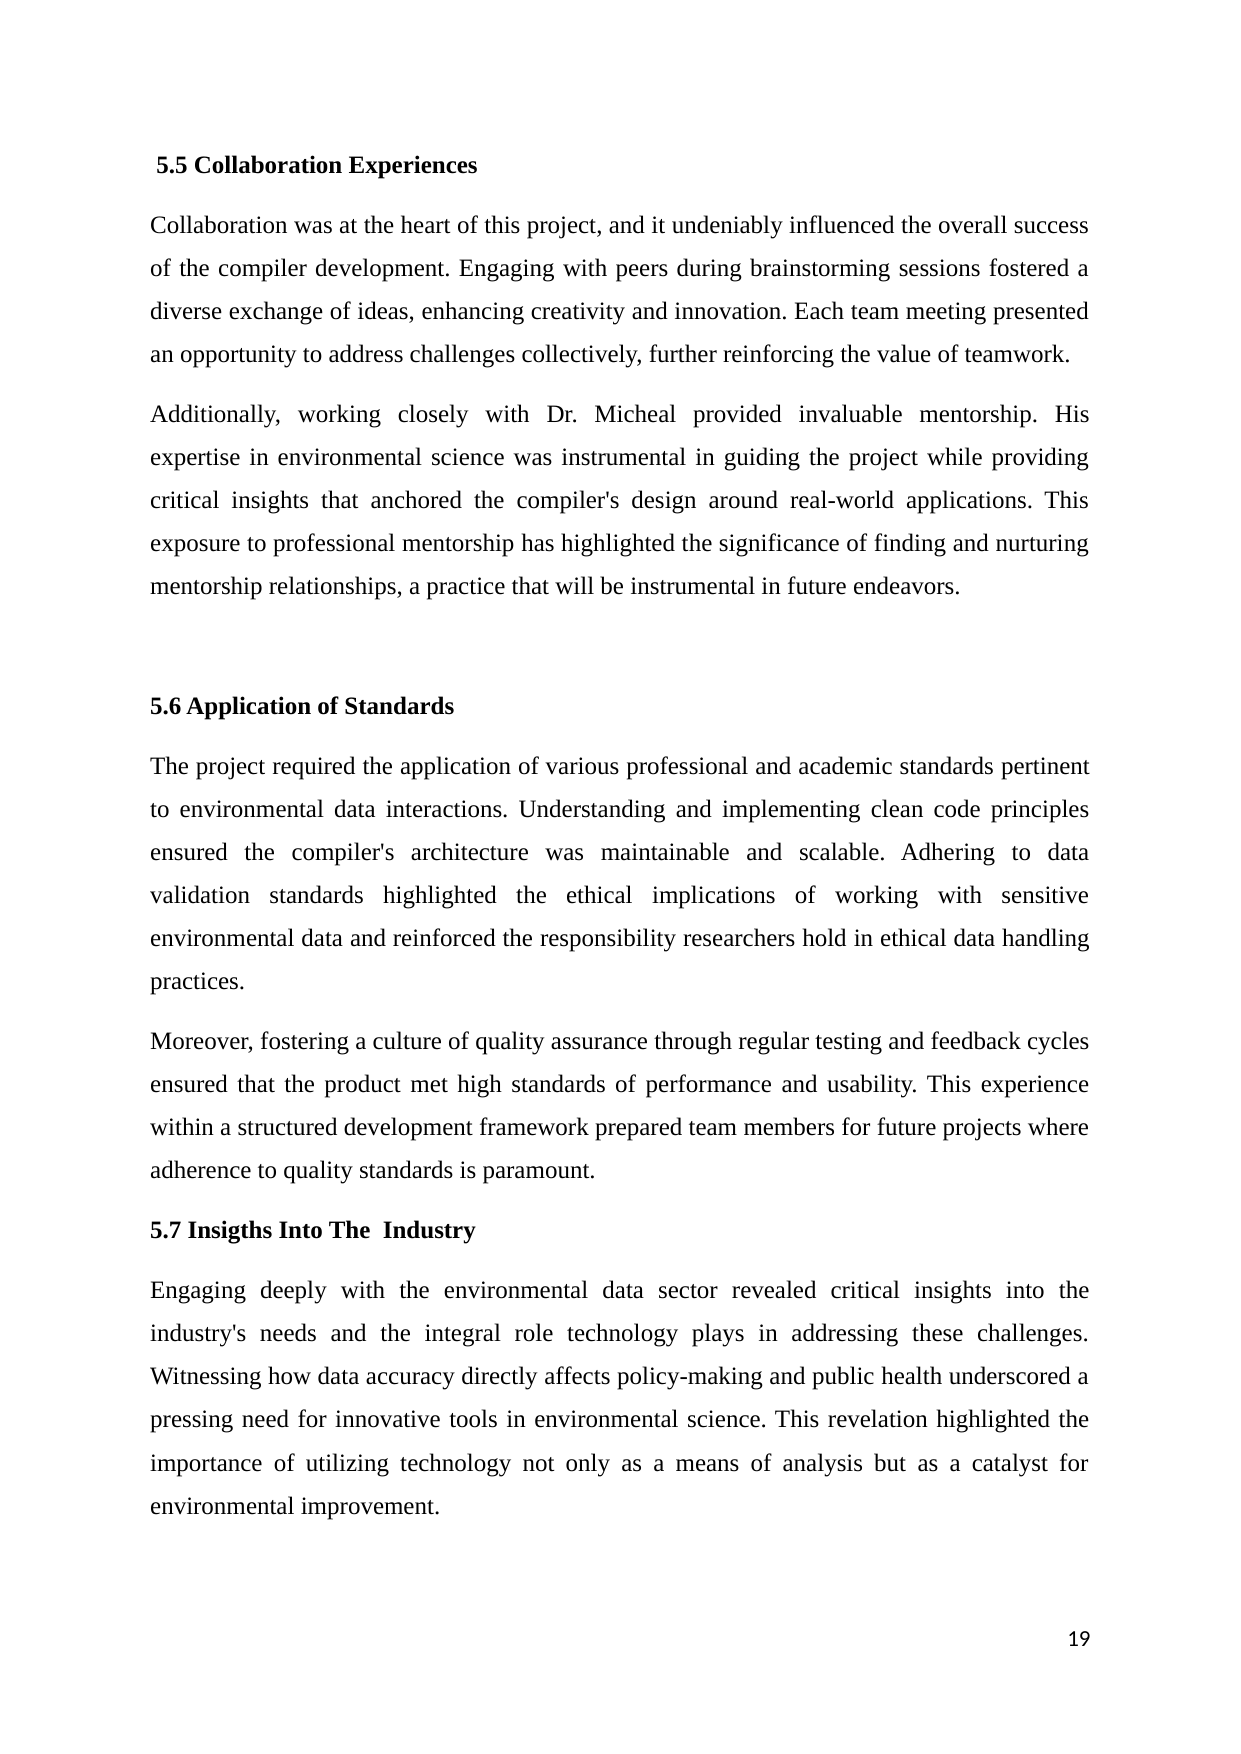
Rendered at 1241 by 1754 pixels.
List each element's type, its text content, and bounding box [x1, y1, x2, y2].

text Collaboration was at the heart of this project, and it undeniably influenced the overall success of the compiler development. Engaging with peers during brainstorming sessions fostered a diverse exchange of ideas, enhancing creativity and innovation. Each team meeting presented an opportunity to address challenges collectively, further reinforcing the value of teamwork. [150, 210, 1090, 368]
text 5.6 Application of Standards [150, 691, 1090, 720]
text Engaging deeply with the environmental data sector revealed critical insights into the industry's needs and the integral role technology plays in addressing these challenges. Witnessing how data accuracy directly affects policy-making and public health underscored a pressing need for innovative tools in environmental science. This revelation highlighted the importance of utilizing technology not only as a means of analysis but as a catalyst for environmental improvement. [150, 1275, 1090, 1519]
text 5.5 Collaboration Experiences [150, 150, 1090, 179]
text The project required the application of various professional and academic standards pertinent to environmental data interactions. Understanding and implementing clean code principles ensured the compiler's architecture was maintainable and scalable. Adhering to data validation standards highlighted the ethical implications of working with sensitive environmental data and reinforced the responsibility researchers hold in ethical data handling practices. [150, 751, 1090, 995]
text Moreover, fostering a culture of quality assurance through regular testing and feedback cycles ensured that the product met high standards of performance and usability. This experience within a structured development framework prepared team members for future projects where adherence to quality standards is paramount. [150, 1026, 1090, 1184]
text 5.7 Insigths Into The Industry [150, 1215, 1090, 1244]
text Additionally, working closely with Dr. Micheal provided invaluable mentorship. His expertise in environmental science was instrumental in guiding the project while providing critical insights that anchored the compiler's design around real-world applications. This exposure to professional mentorship has highlighted the significance of finding and nurturing mentorship relationships, a practice that will be instrumental in future endeavors. [150, 399, 1090, 600]
